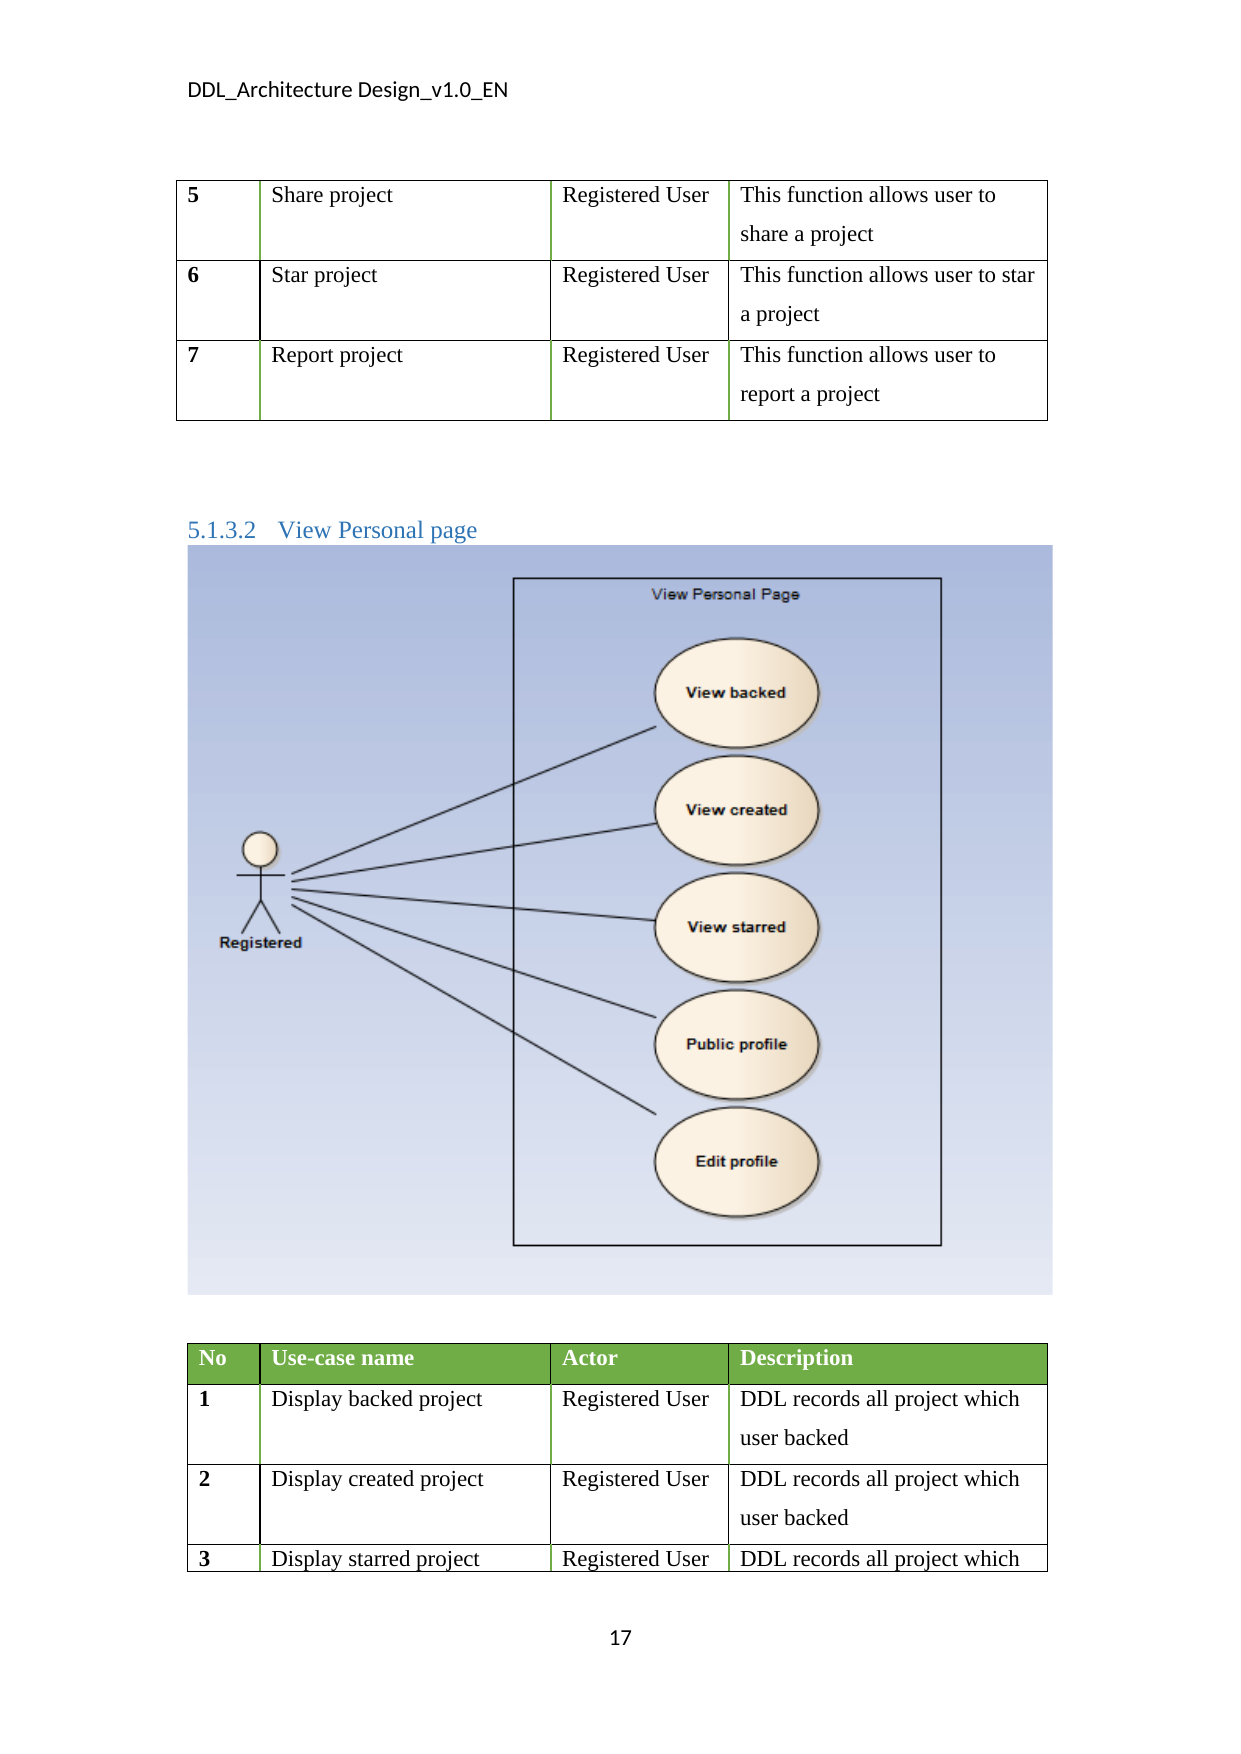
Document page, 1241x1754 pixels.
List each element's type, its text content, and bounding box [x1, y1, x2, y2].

table_cell This function allows user to star a project [729, 261, 1047, 340]
table_cell Registered User [551, 1465, 728, 1544]
table_cell This function allows user to report a project [730, 341, 1047, 420]
table_cell Registered User [552, 1385, 728, 1464]
table_header Use-case name [261, 1344, 550, 1384]
table_cell Registered User [551, 261, 728, 340]
table_header No [188, 1344, 259, 1384]
table_cell Registered User [552, 181, 728, 260]
table_cell DDL records all project which user backed [729, 1465, 1047, 1544]
table_cell This function allows user to share a project [730, 181, 1047, 260]
table_header Actor [551, 1344, 728, 1384]
table_cell Star project [261, 261, 550, 340]
table_cell 5 [177, 181, 259, 260]
table_cell 2 [188, 1465, 259, 1544]
picture [187, 545, 1053, 1295]
table_cell 7 [177, 341, 259, 420]
table_cell Share project [261, 181, 550, 260]
table_cell Display backed project [261, 1385, 550, 1464]
table_cell Registered User [552, 1545, 728, 1571]
table_cell 3 [188, 1545, 259, 1571]
table_cell Registered User [552, 341, 728, 420]
table_cell Display created project [261, 1465, 550, 1544]
table_header Description [729, 1344, 1047, 1384]
table_cell DDL records all project which user starred [730, 1545, 1047, 1571]
subtitle View Personal page [187, 515, 1053, 543]
table_cell 1 [188, 1385, 259, 1464]
table_cell Report project [261, 341, 550, 420]
table_cell DDL records all project which user backed [730, 1385, 1047, 1464]
table_cell Display starred project [261, 1545, 550, 1571]
table_cell 6 [177, 261, 259, 340]
